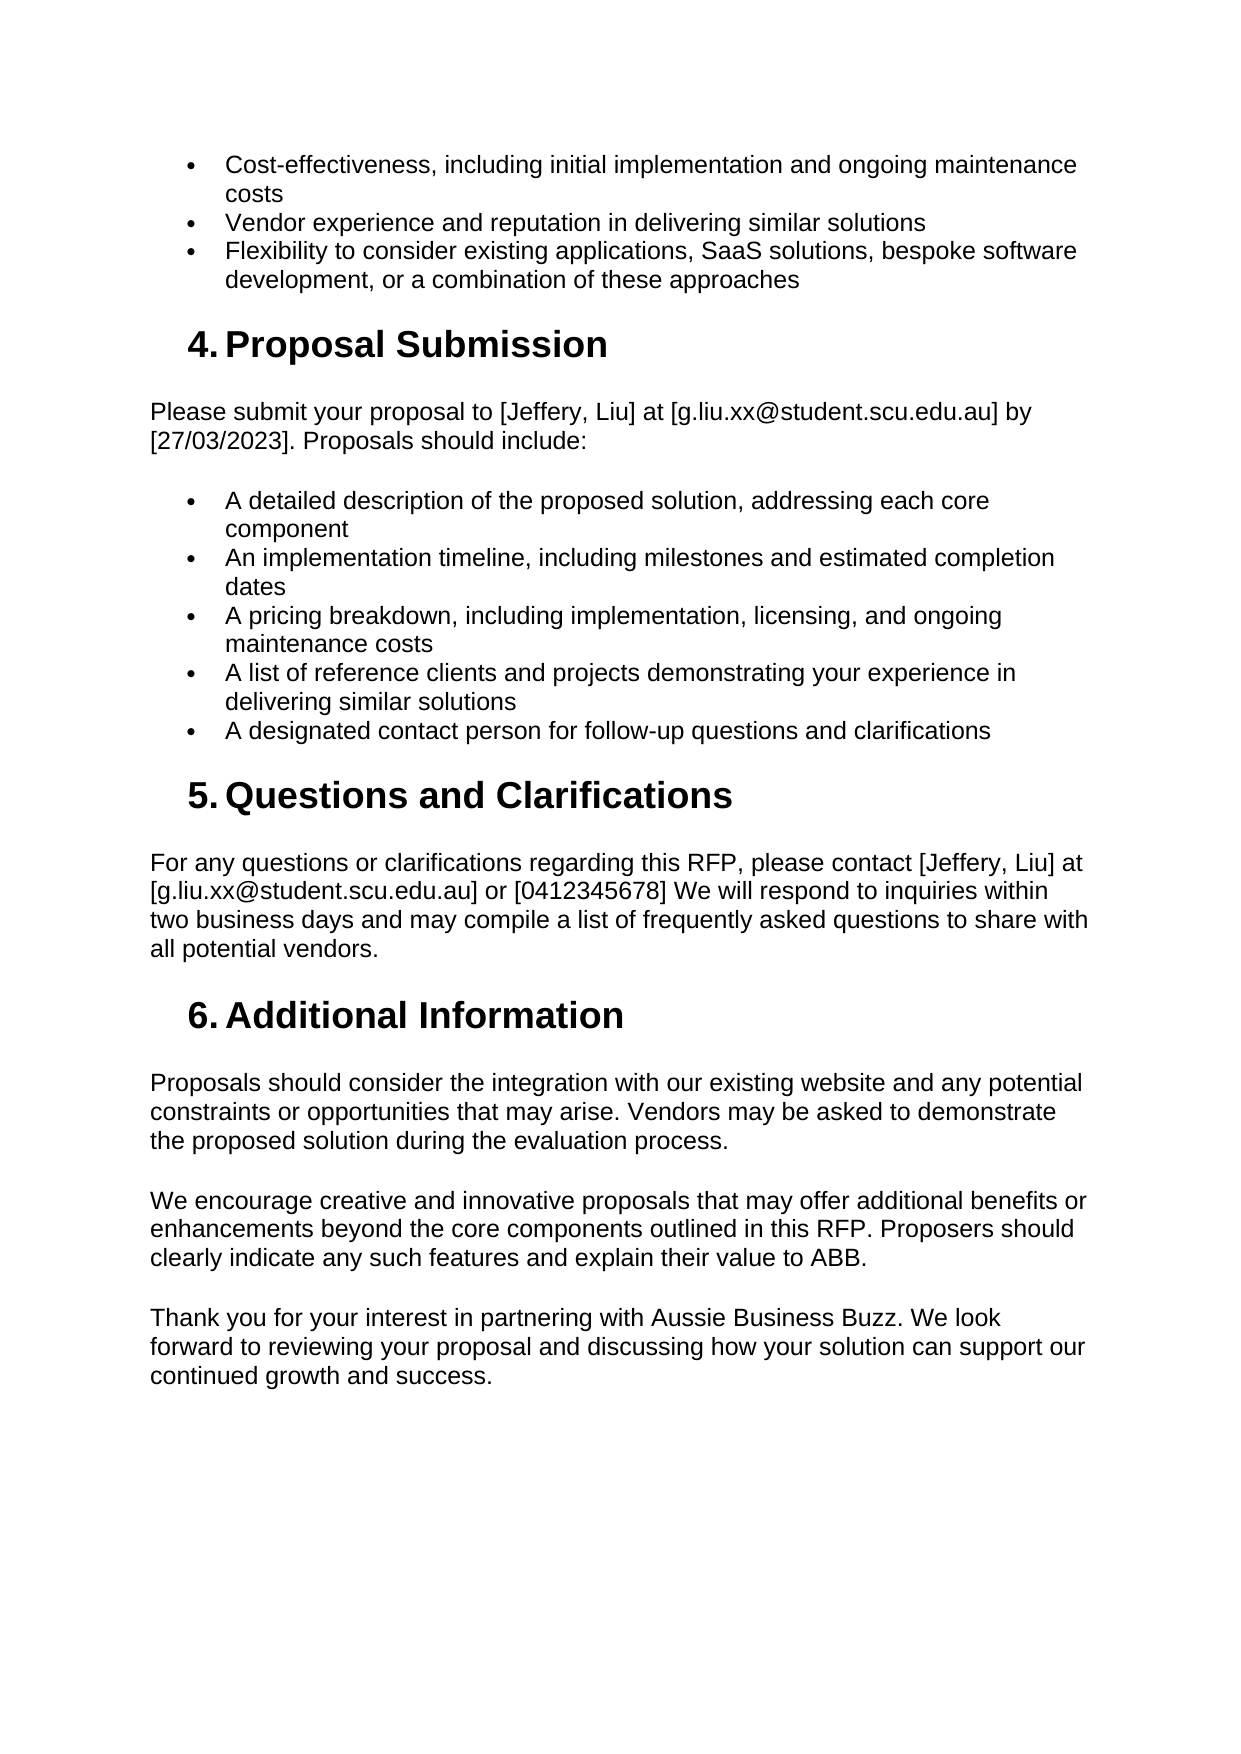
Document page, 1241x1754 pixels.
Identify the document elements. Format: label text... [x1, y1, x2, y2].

text Proposals should consider the integration with our existing website and any potential constraints or opportunities that may arise. Vendors may be asked to demonstrate the proposed solution during the evaluation process. [150, 1068, 1090, 1154]
list Questions and Clarifications [187, 773, 1090, 816]
list A pricing breakdown, including implementation, licensing, and ongoing maintenance costs [187, 601, 1090, 658]
list Cost-effectiveness, including initial implementation and ongoing maintenance costs [187, 150, 1090, 207]
text We encourage creative and innovative proposals that may offer additional benefits or enhancements beyond the core components outlined in this RFP. Proposers should clearly indicate any such features and explain their value to ABB. [150, 1186, 1090, 1272]
list Vendor experience and reputation in delivering similar solutions [187, 207, 1090, 236]
list A list of reference clients and projects demonstrating your experience in delivering similar solutions [187, 658, 1090, 716]
text Please submit your proposal to [Jeffery, Liu] at [g.liu.xx@student.scu.edu.au] by [27/03/2023]. Proposals should include: [150, 397, 1090, 454]
list A detailed description of the proposed solution, addressing each core component [187, 486, 1090, 543]
text Thank you for your interest in partnering with Aussie Business Buzz. We look forward to reviewing your proposal and discussing how your solution can support our continued growth and success. [150, 1303, 1090, 1389]
list An implementation timeline, including milestones and estimated completion dates [187, 543, 1090, 601]
list A designated contact person for follow-up questions and clarifications [187, 716, 1090, 744]
list Additional Information [187, 994, 1090, 1037]
list Proposal Submission [187, 322, 1090, 366]
text For any questions or clarifications regarding this RFP, please contact [Jeffery, Liu] at [g.liu.xx@student.scu.edu.au] or [0412345678] We will respond to inquiries within two business days and may compile a list of frequently asked questions to share with all potential vendors. [150, 847, 1090, 962]
list Flexibility to consider existing applications, SaaS solutions, bespoke software development, or a combination of these approaches [187, 236, 1090, 294]
